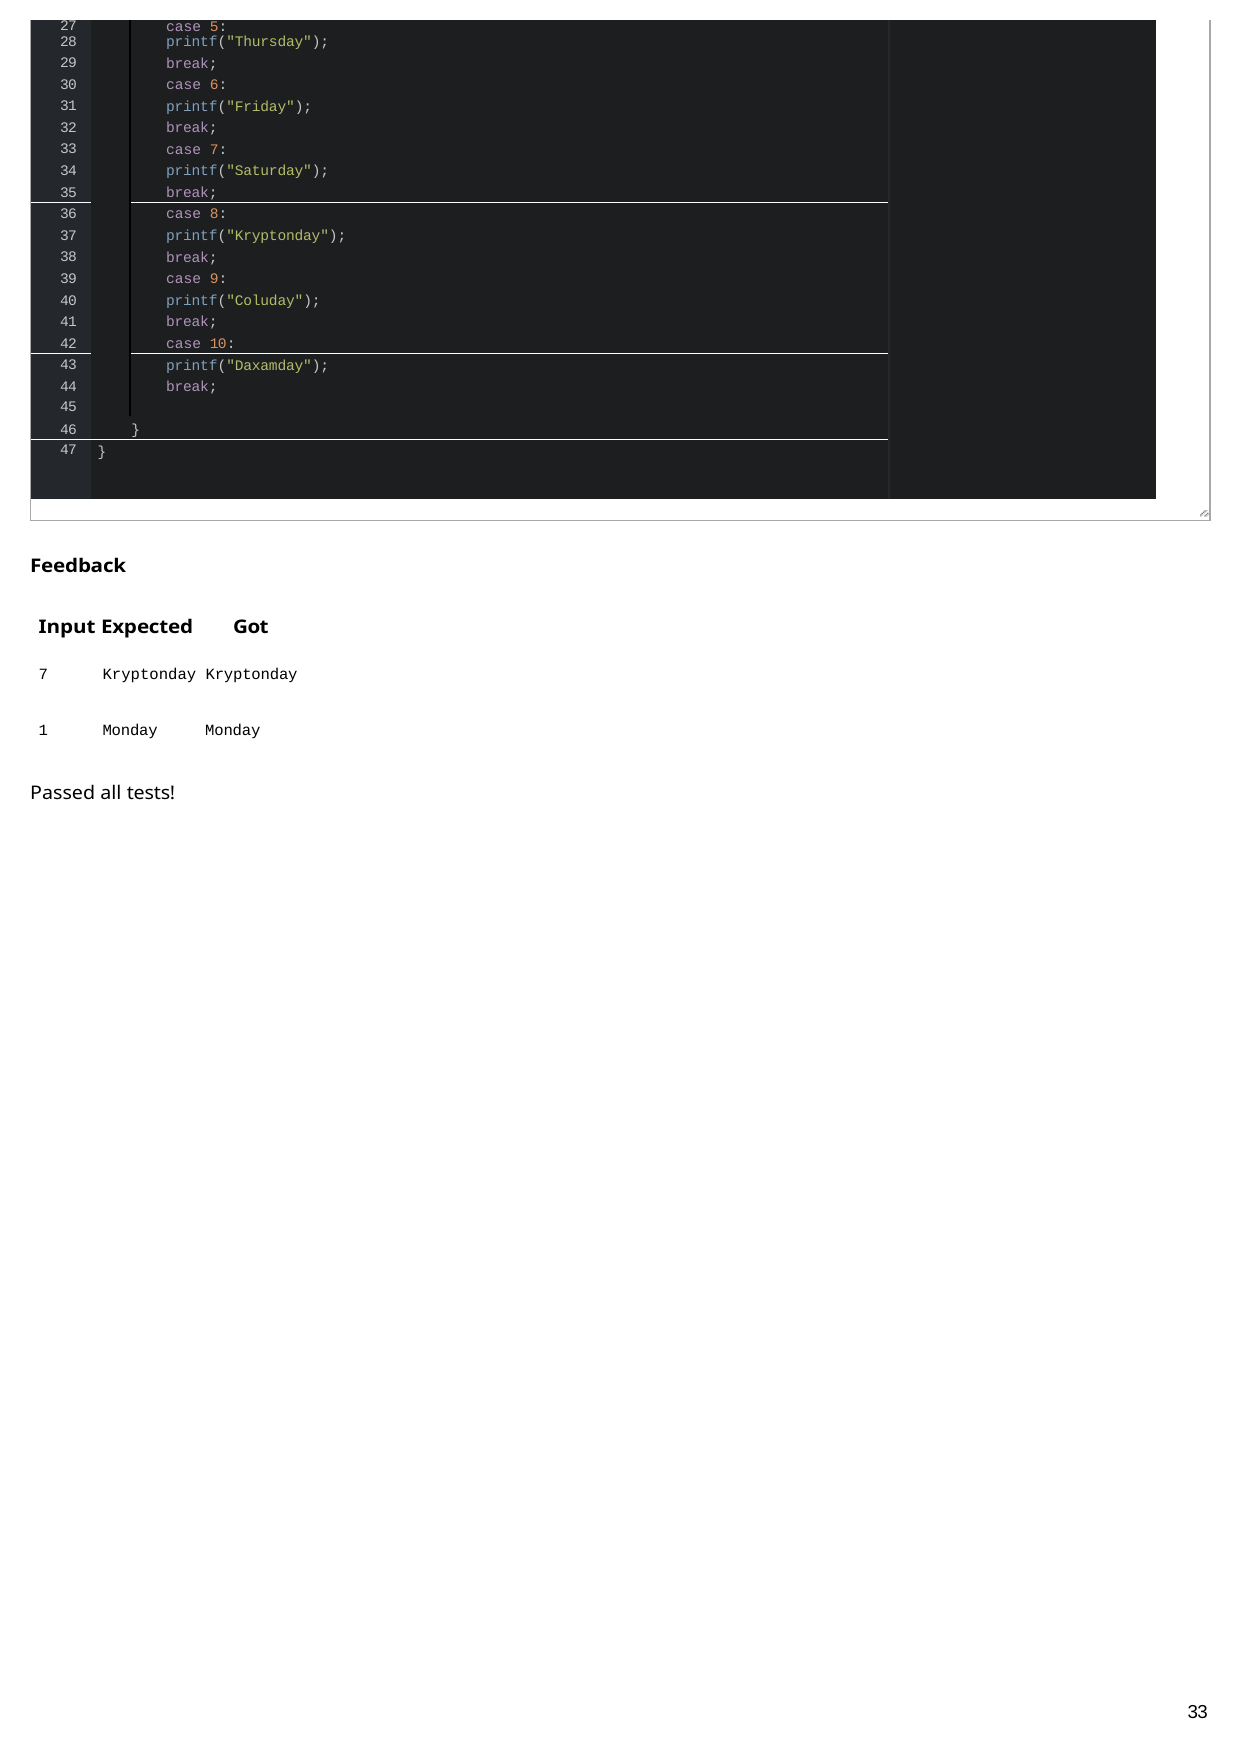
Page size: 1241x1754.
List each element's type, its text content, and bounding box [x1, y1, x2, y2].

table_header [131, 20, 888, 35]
text Passed all tests! [30, 779, 1221, 805]
text 7 Kryptonday Kryptonday [38, 666, 1221, 684]
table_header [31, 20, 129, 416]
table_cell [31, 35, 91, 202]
text 1 Monday Monday [38, 723, 1221, 740]
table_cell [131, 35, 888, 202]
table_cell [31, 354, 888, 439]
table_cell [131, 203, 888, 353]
text Input Expected Got [38, 613, 1221, 639]
picture [1200, 510, 1210, 518]
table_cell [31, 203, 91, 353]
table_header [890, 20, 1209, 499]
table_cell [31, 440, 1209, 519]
text Feedback [30, 552, 1221, 578]
